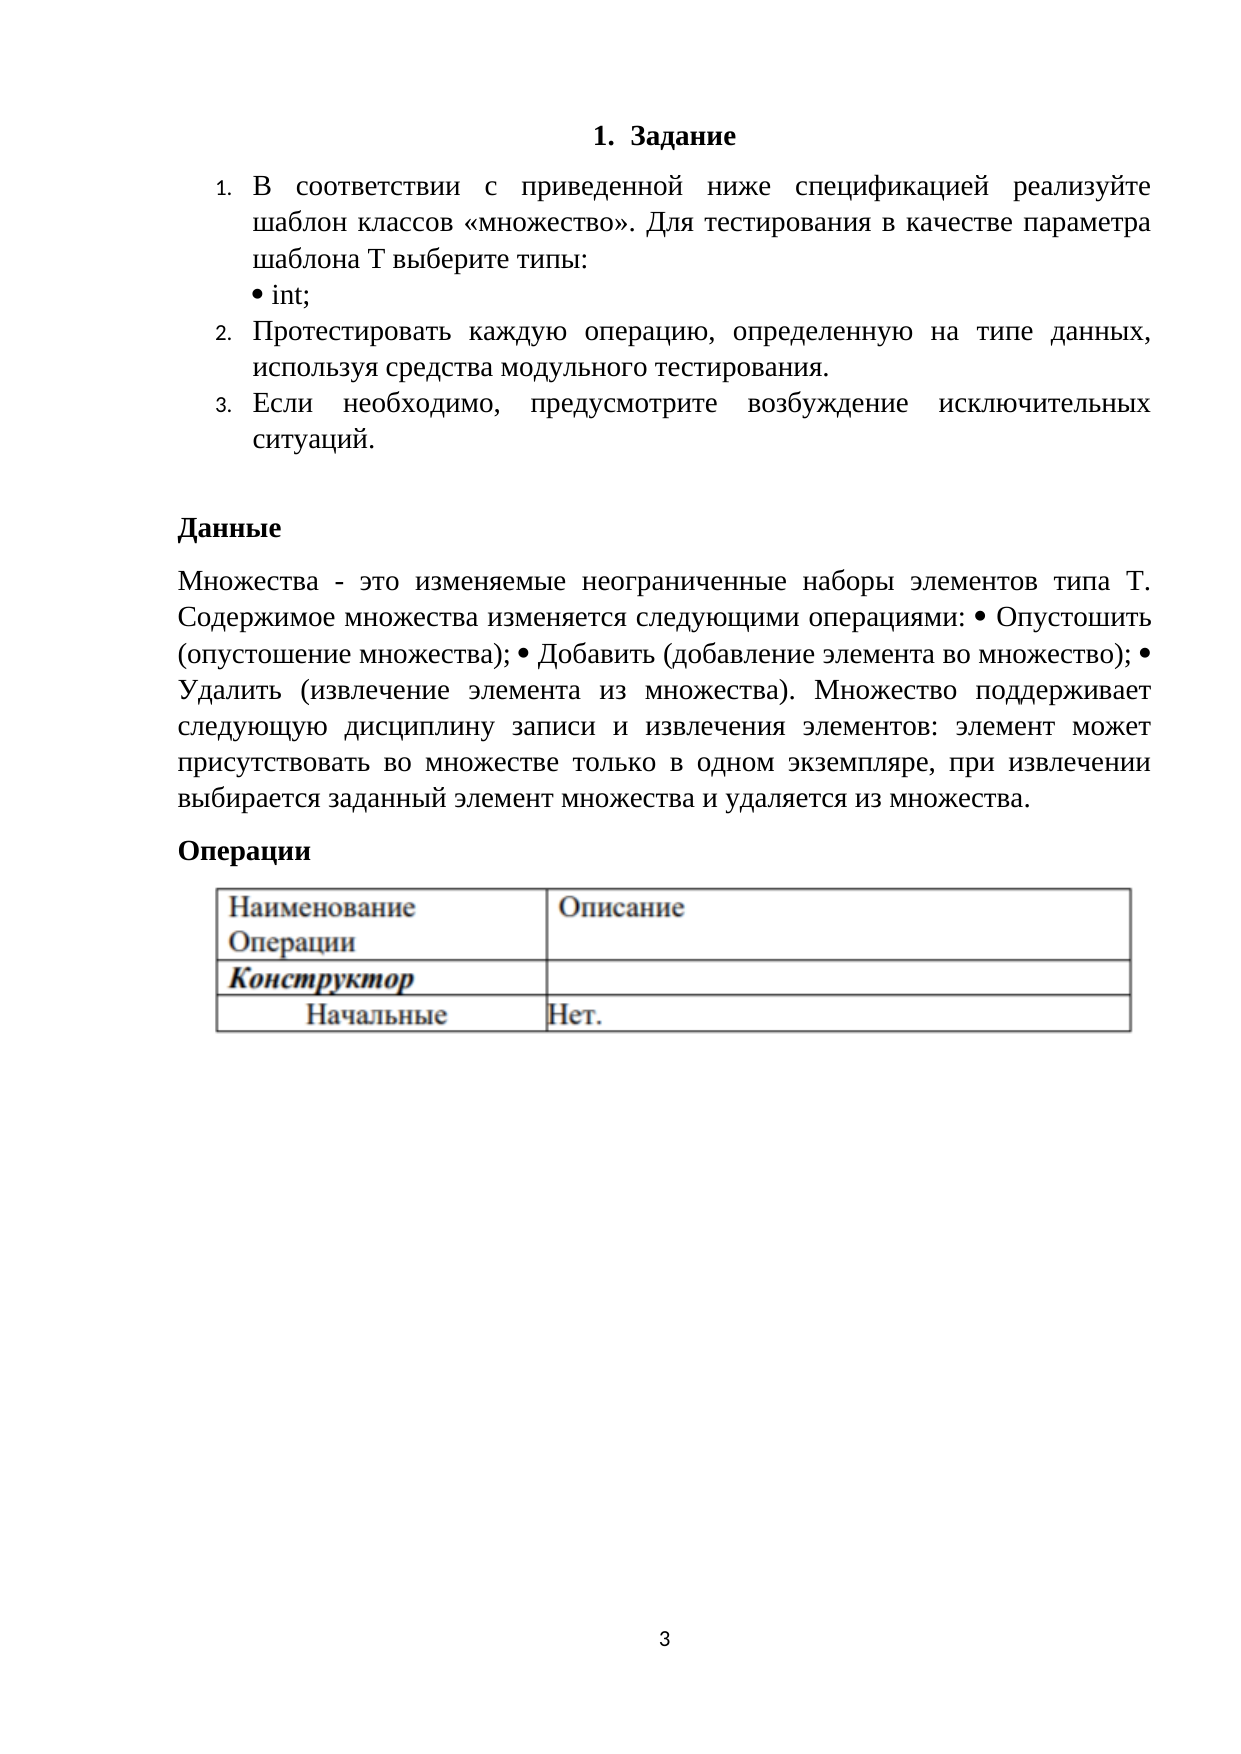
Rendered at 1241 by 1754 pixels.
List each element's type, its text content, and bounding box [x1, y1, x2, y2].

text Множества - это изменяемые неограниченные наборы элементов типа T. Содержимое множества изменяется следующими операциями: Опустошить (опустошение множества); Добавить (добавление элемента во множество); Удалить (извлечение элемента из множества). Множество поддерживает следующую дисциплину записи и извлечения элементов: элемент может присутствовать во множестве только в одном экземпляре, при извлечении выбирается заданный элемент множества и удаляется из множества. [177, 563, 1152, 814]
list Задание [177, 118, 1152, 152]
list int; [252, 277, 1152, 311]
list Если необходимо, предусмотрите возбуждение исключительных ситуаций. [215, 385, 1152, 455]
picture [214, 886, 1134, 1040]
text Данные [177, 511, 1152, 544]
text Операции [177, 833, 1152, 867]
list Протестировать каждую операцию, определенную на типе данных, используя средства модульного тестирования. [215, 313, 1152, 383]
list В соответствии с приведенной ниже спецификацией реализуйте шаблон классов «множество». Для тестирования в качестве параметра шаблона T выберите типы: [215, 168, 1152, 274]
